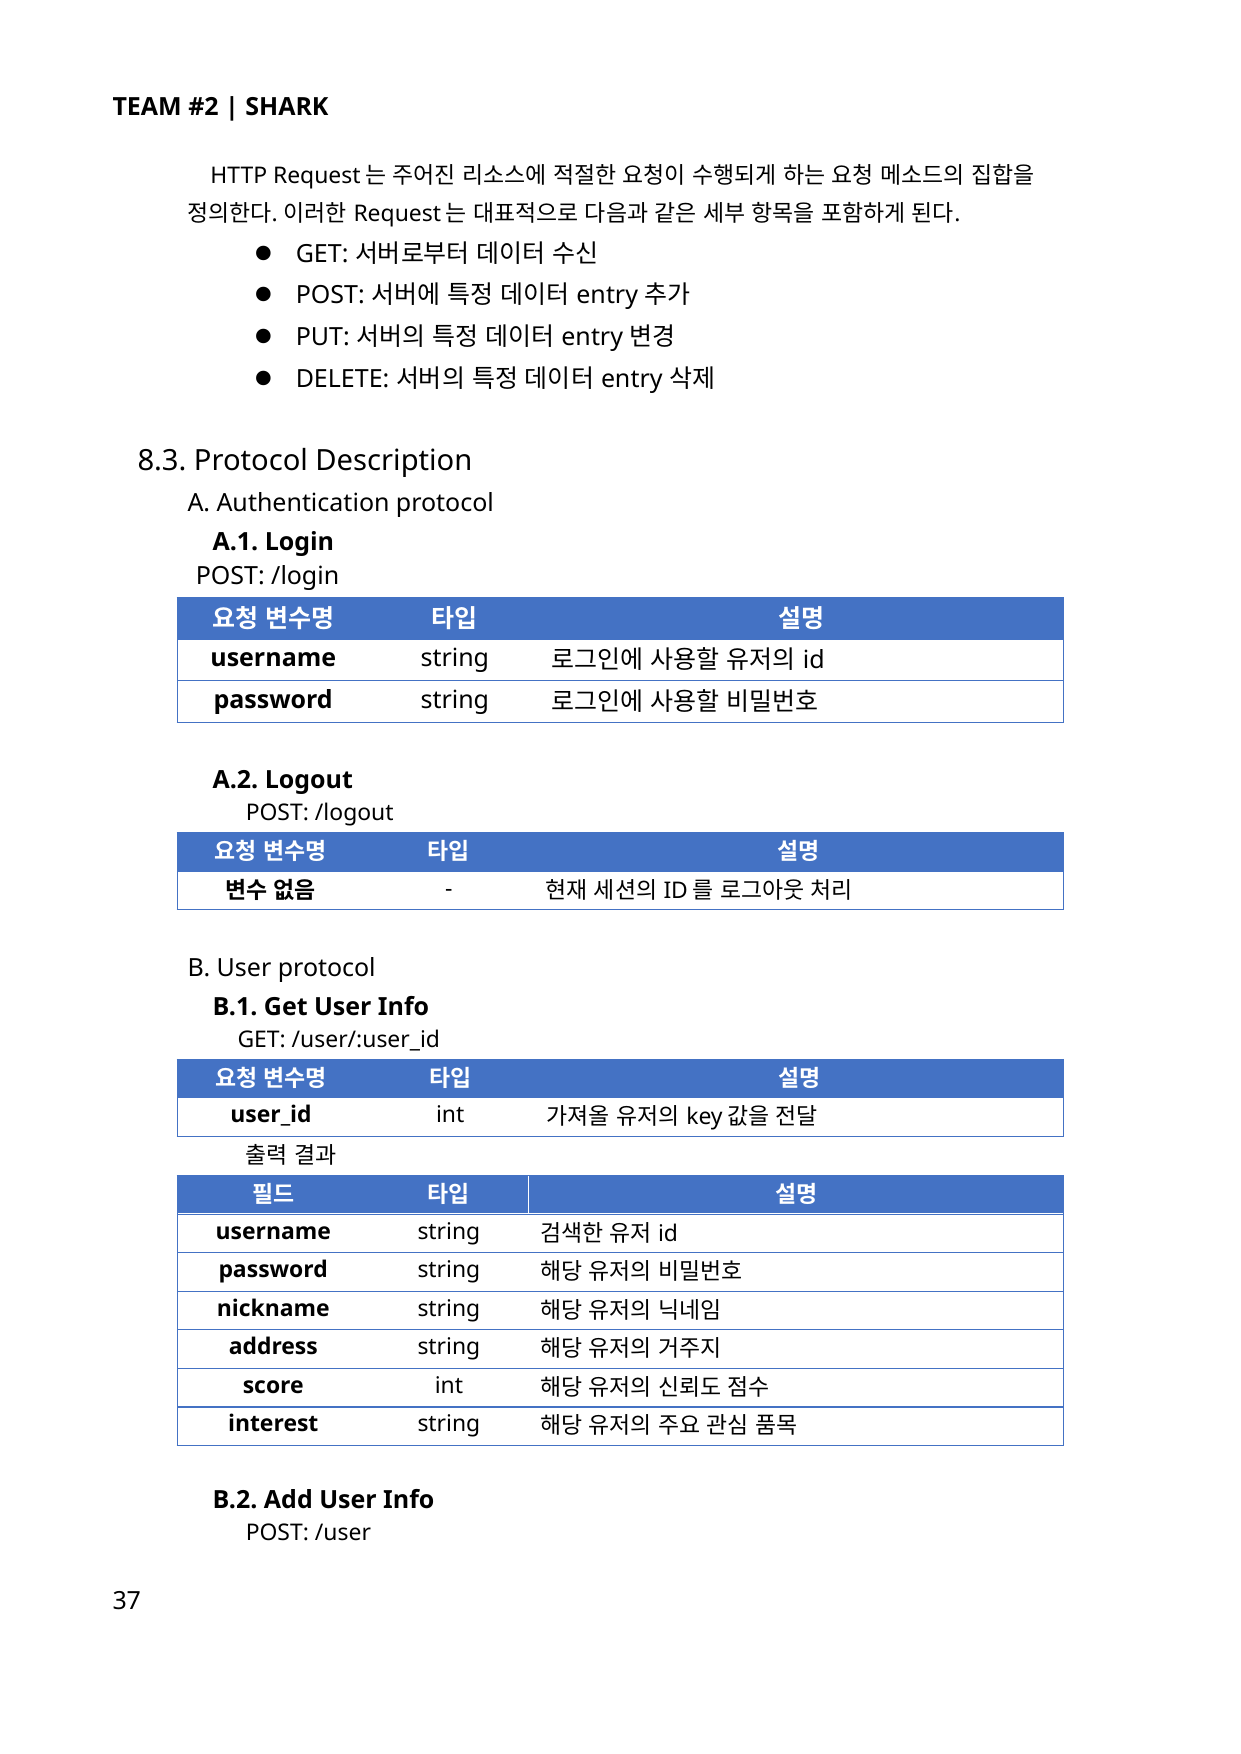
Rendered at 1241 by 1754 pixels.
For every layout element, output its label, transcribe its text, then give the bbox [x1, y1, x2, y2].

text POST: /logout [162, 796, 1128, 827]
table_cell 해당 유저의 닉네임 [529, 1292, 1063, 1329]
text POST: /user [162, 1516, 1128, 1547]
table_header 설명 [534, 833, 1063, 871]
list POST: 서버에 특정 데이터 entry 추가 [254, 275, 1128, 311]
table_cell 해당 유저의 주요 관심 품목 [529, 1408, 1063, 1445]
table_header 타입 [363, 833, 534, 871]
subtitle B. User protocol [187, 949, 1128, 983]
list PUT: 서버의 특정 데이터 entry 변경 [254, 317, 1128, 353]
table_cell int [369, 1369, 528, 1406]
table_cell 해당 유저의 신뢰도 점수 [529, 1369, 1063, 1406]
table_header 설명 [540, 598, 1063, 639]
table_cell 가져올 유저의 key값을 전달 [535, 1098, 1063, 1136]
table_cell 해당 유저의 비밀번호 [529, 1253, 1063, 1291]
text HTTP Request는 주어진 리소스에 적절한 요청이 수행되게 하는 요청 메소드의 집합을 정의한다. 이러한 Request는 대표적으로 다음과 같은 세부 항목을 포함하게 된다. [187, 157, 1128, 228]
table_cell interest [178, 1408, 369, 1445]
subtitle A.1. Login [212, 524, 1128, 558]
table_header 요청 변수명 [178, 833, 363, 871]
table_cell string [369, 1292, 528, 1329]
table_cell 현재 세션의 ID를 로그아웃 처리 [534, 872, 1063, 909]
table_cell user_id [178, 1098, 364, 1136]
table_cell string [369, 681, 540, 722]
table_header 요청 변수명 [178, 1060, 364, 1097]
table_cell username [178, 1215, 369, 1252]
table_header 설명 [535, 1060, 1063, 1097]
text 출력 결과 [162, 1137, 1128, 1170]
table_cell address [178, 1330, 369, 1368]
table_cell password [178, 681, 369, 722]
subtitle B.1. Get User Info [212, 989, 1128, 1023]
subtitle B.2. Add User Info [212, 1482, 1128, 1516]
table_cell password [178, 1253, 369, 1291]
table_header 요청 변수명 [178, 598, 369, 639]
table_cell string [369, 1253, 528, 1291]
table_header 설명 [529, 1176, 1063, 1213]
list DELETE: 서버의 특정 데이터 entry 삭제 [254, 358, 1128, 394]
table_header 타입 [364, 1060, 535, 1097]
table_cell string [369, 1408, 528, 1445]
table_header 타입 [369, 598, 540, 639]
list GET: 서버로부터 데이터 수신 [254, 233, 1128, 269]
subtitle A.2. Logout [212, 762, 1128, 796]
table_cell 로그인에 사용할 유저의 id [540, 640, 1063, 680]
table_cell int [364, 1098, 535, 1136]
table_header 타입 [369, 1176, 528, 1213]
subtitle 8.3. Protocol Description [137, 439, 1128, 479]
table_cell username [178, 640, 369, 680]
table_cell string [369, 1330, 528, 1368]
table_cell 검색한 유저 id [529, 1215, 1063, 1252]
table_cell string [369, 640, 540, 680]
subtitle A. Authentication protocol [187, 485, 1128, 519]
text POST: /login [154, 558, 1128, 592]
table_cell string [369, 1215, 528, 1252]
table_cell 변수 없음 [178, 872, 363, 909]
table_cell score [178, 1369, 369, 1406]
table_cell - [363, 872, 534, 909]
table_header 필드 [178, 1176, 369, 1213]
text GET: /user/:user_id [162, 1023, 1128, 1054]
table_cell 해당 유저의 거주지 [529, 1330, 1063, 1368]
table_cell 로그인에 사용할 비밀번호 [540, 681, 1063, 722]
table_cell nickname [178, 1292, 369, 1329]
